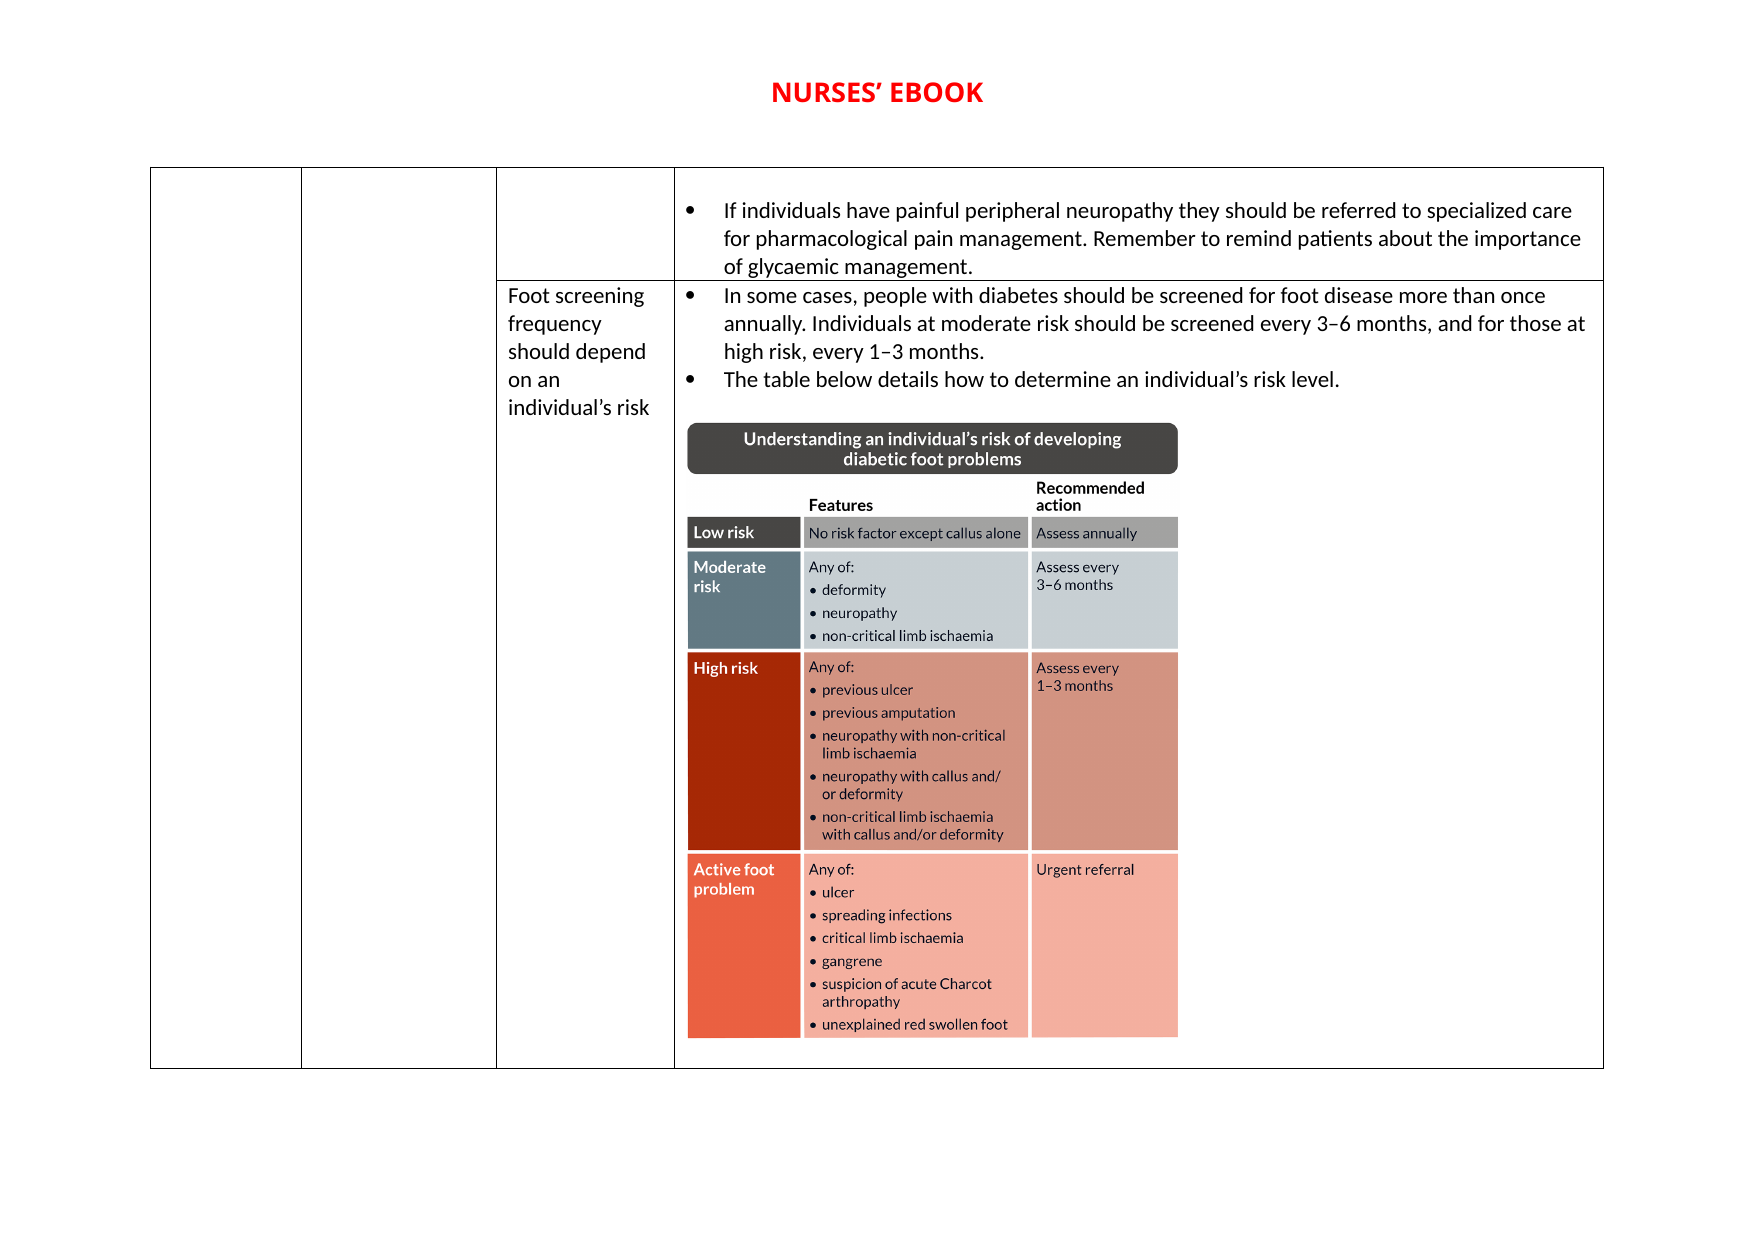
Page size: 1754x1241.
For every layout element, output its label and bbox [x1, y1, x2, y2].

table_cell [497, 168, 674, 280]
picture [686, 421, 1180, 1040]
table_cell [675, 281, 1603, 1068]
table_cell [675, 168, 1603, 280]
table_cell [497, 281, 674, 1068]
